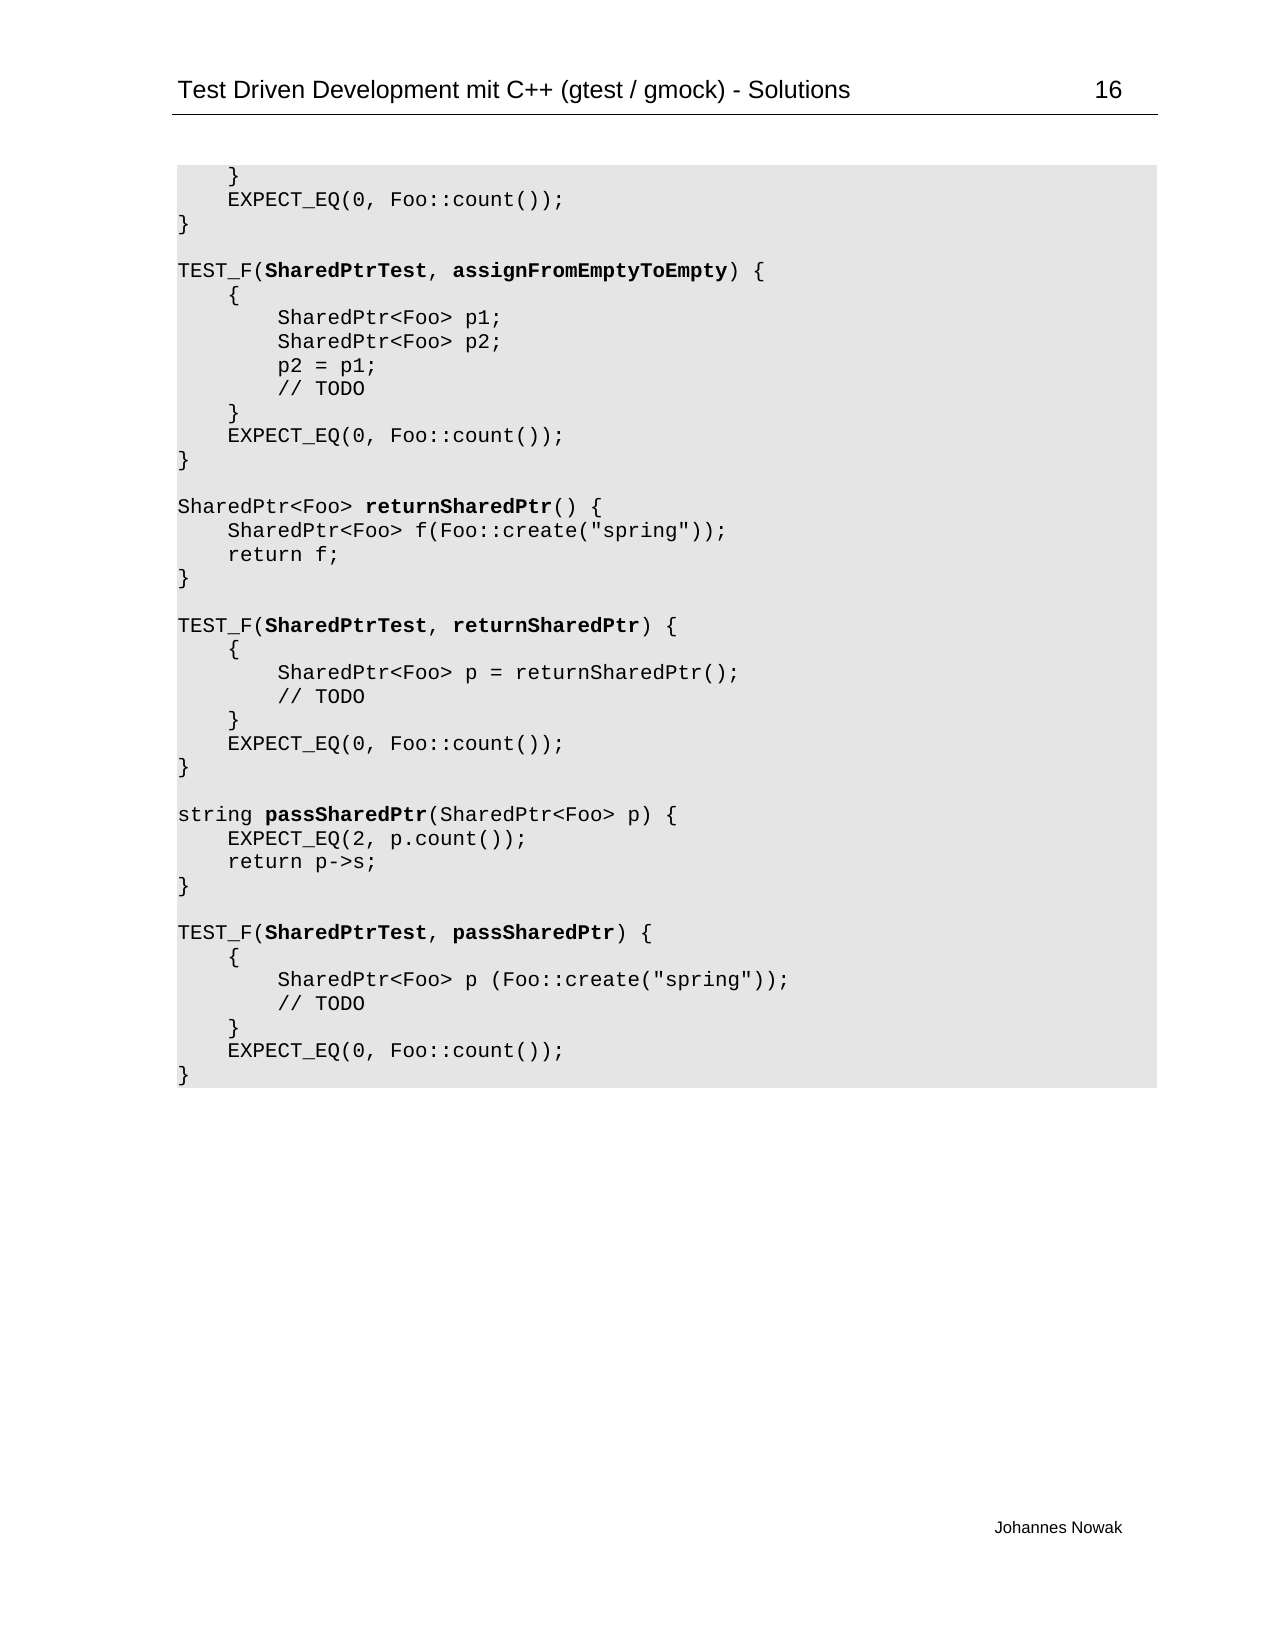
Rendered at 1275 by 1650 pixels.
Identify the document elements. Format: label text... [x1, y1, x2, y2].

text TEST_F(SharedPtrTest, assignFromEmptyToEmpty) { [177, 260, 1157, 284]
text { [177, 638, 1157, 662]
text // TODO [177, 993, 1157, 1017]
text } [177, 165, 1157, 189]
text TEST_F(SharedPtrTest, returnSharedPtr) { [177, 615, 1157, 638]
text } [177, 213, 1157, 236]
text } [177, 402, 1157, 426]
text } [177, 757, 1157, 780]
text SharedPtr<Foo> p1; [177, 307, 1157, 331]
text SharedPtr<Foo> f(Foo::create("spring")); [177, 520, 1157, 544]
text p2 = p1; [177, 354, 1157, 378]
text string passSharedPtr(SharedPtr<Foo> p) { [177, 804, 1157, 827]
text } [177, 1064, 1157, 1088]
text EXPECT_EQ(0, Foo::count()); [177, 1040, 1157, 1064]
text SharedPtr<Foo> returnSharedPtr() { [177, 496, 1157, 520]
text SharedPtr<Foo> p = returnSharedPtr(); [177, 662, 1157, 686]
text } [177, 875, 1157, 898]
text EXPECT_EQ(0, Foo::count()); [177, 189, 1157, 213]
text EXPECT_EQ(0, Foo::count()); [177, 733, 1157, 757]
text { [177, 946, 1157, 969]
text return f; [177, 544, 1157, 567]
text { [177, 284, 1157, 307]
text // TODO [177, 686, 1157, 709]
text } [177, 567, 1157, 591]
text TEST_F(SharedPtrTest, passSharedPtr) { [177, 922, 1157, 946]
text } [177, 449, 1157, 473]
text } [177, 1017, 1157, 1040]
text return p->s; [177, 851, 1157, 875]
text // TODO [177, 378, 1157, 402]
text SharedPtr<Foo> p2; [177, 331, 1157, 354]
text EXPECT_EQ(2, p.count()); [177, 827, 1157, 851]
text SharedPtr<Foo> p (Foo::create("spring")); [177, 969, 1157, 993]
text } [177, 709, 1157, 733]
text EXPECT_EQ(0, Foo::count()); [177, 426, 1157, 449]
